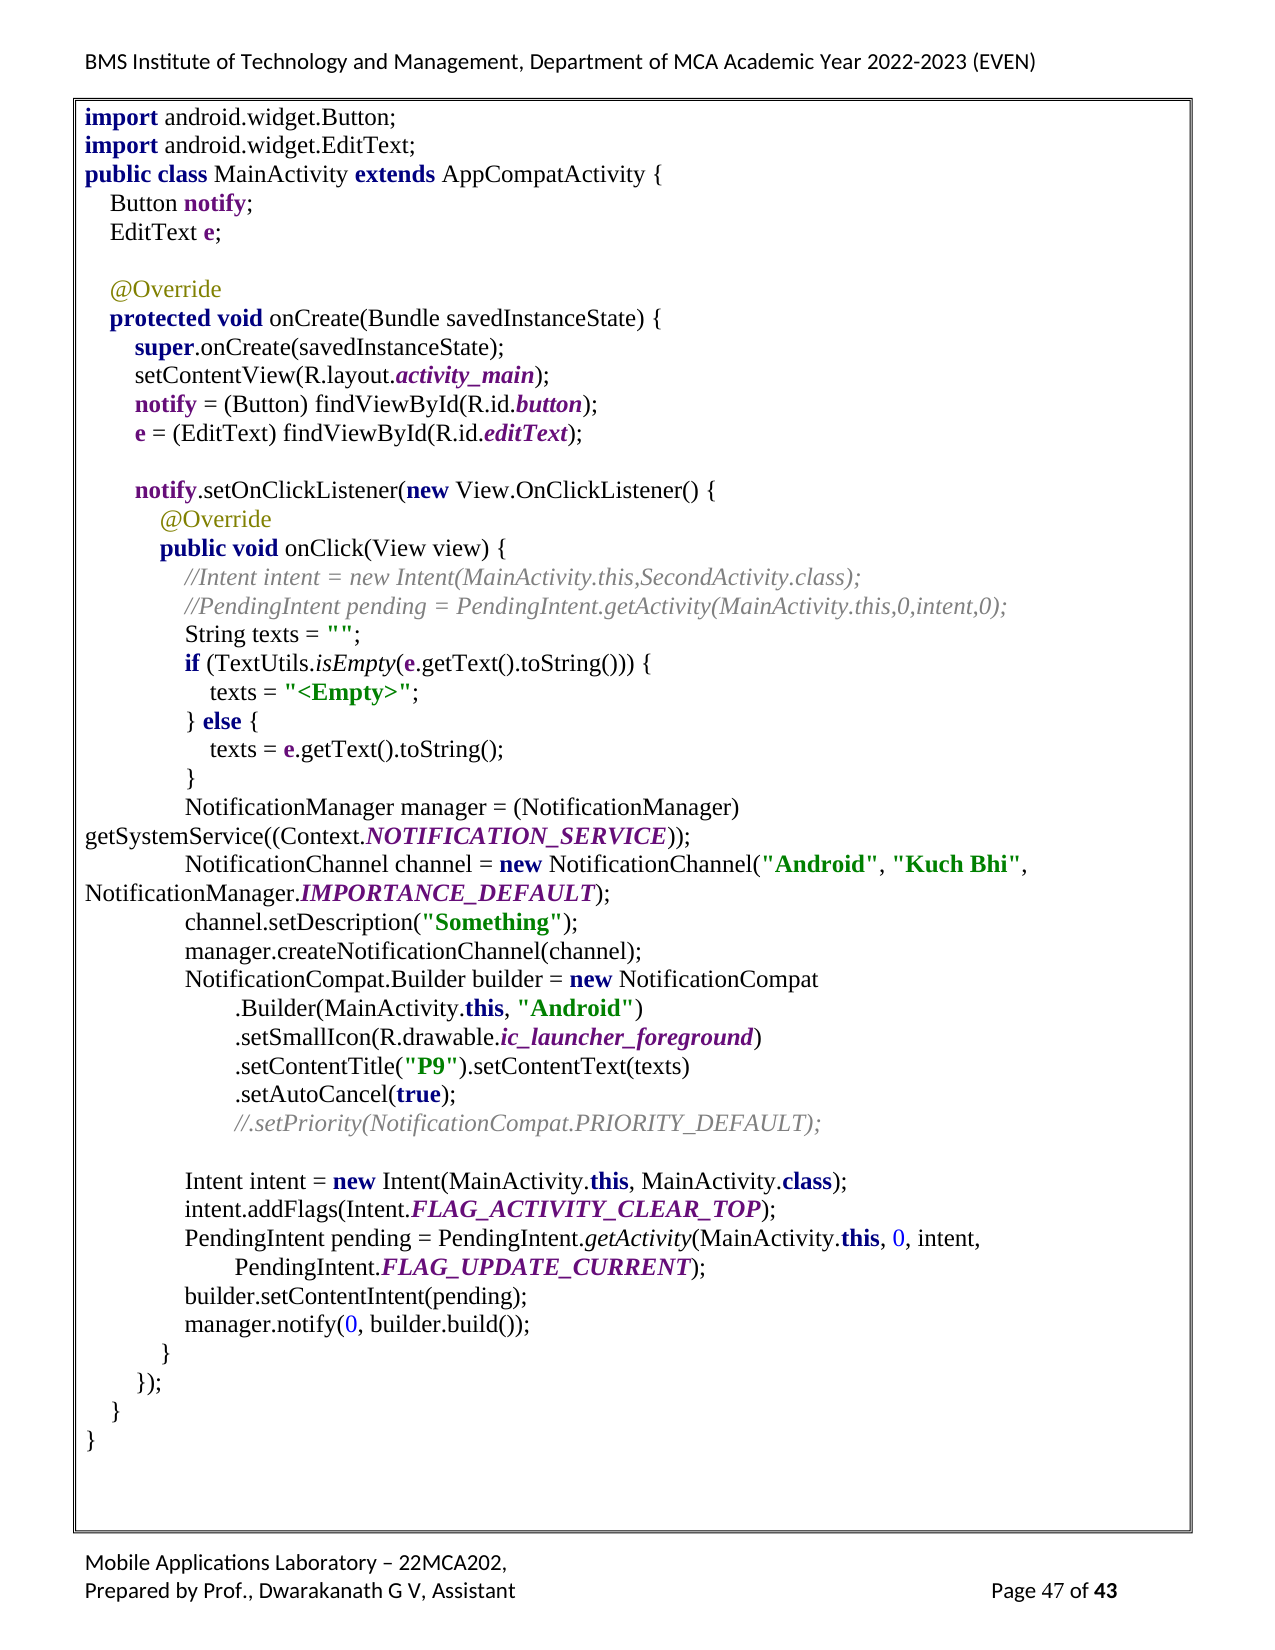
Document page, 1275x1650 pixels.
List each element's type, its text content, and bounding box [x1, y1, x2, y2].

text e = (EditText) findViewById(R.id.editText); [134, 418, 1194, 447]
text }); [73, 1367, 162, 1396]
text NotificationChannel channel = new NotificationChannel("Android", "Kuch Bhi", NotificationManager.IMPORTANCE_DEFAULT); [84, 849, 1030, 907]
text if (TextUtils.isEmpty(e.getText().toString())) { texts = "<Empty>"; [184, 648, 655, 706]
text notify.setOnClickListener(new View.OnClickListener() { @Override [134, 476, 718, 533]
text .setContentTitle("P9").setContentText(texts) [234, 1051, 1194, 1079]
text public class MainActivity extends AppCompatActivity { Button notify; [84, 159, 666, 217]
text .Builder(MainActivity.this, "Android") [234, 993, 1194, 1022]
text .setSmallIcon(R.drawable.ic_launcher_foreground) [234, 1022, 1194, 1051]
text } [73, 1338, 171, 1367]
text protected void onCreate(Bundle savedInstanceState) { super.onCreate(savedInstanceState); setContentView(R.layout.activity_main); [109, 303, 664, 389]
text channel.setDescription("Something"); manager.createNotificationChannel(channel); NotificationCompat.Builder builder = new NotificationCompat [184, 907, 819, 993]
text //PendingIntent pending = PendingIntent.getActivity(MainActivity.this,0,intent,0); [184, 591, 1194, 619]
text //Intent intent = new Intent(MainActivity.this,SecondActivity.class); [184, 562, 1194, 591]
text @Override [109, 274, 1194, 303]
text //.setPriority(NotificationCompat.PRIORITY_DEFAULT); [234, 1108, 1194, 1137]
text public void onClick(View view) { [159, 533, 1194, 562]
text texts = e.getText().toString(); [209, 734, 1194, 763]
text import android.widget.Button; [84, 102, 1194, 131]
text .setAutoCancel(true); [234, 1079, 1194, 1108]
text builder.setContentIntent(pending); manager.notify(0, builder.build()); [184, 1281, 532, 1338]
text } [73, 1396, 158, 1425]
text import android.widget.EditText; [84, 131, 1194, 159]
text PendingIntent pending = PendingIntent.getActivity(MainActivity.this, 0, intent, PendingIntent.FLAG_UPDATE_CURRENT); [184, 1223, 982, 1281]
text NotificationManager manager = (NotificationManager) getSystemService((Context.NOTIFICATION_SERVICE)); [84, 792, 740, 849]
text } else { [184, 706, 1194, 734]
text EditText e; [109, 217, 1194, 246]
text } [73, 1425, 108, 1453]
text notify = (Button) findViewById(R.id.button); [134, 389, 1194, 418]
text String texts = ""; [184, 619, 1194, 648]
text } [184, 763, 1194, 792]
text Intent intent = new Intent(MainActivity.this, MainActivity.class); intent.addFlags(Intent.FLAG_ACTIVITY_CLEAR_TOP); [184, 1166, 848, 1223]
